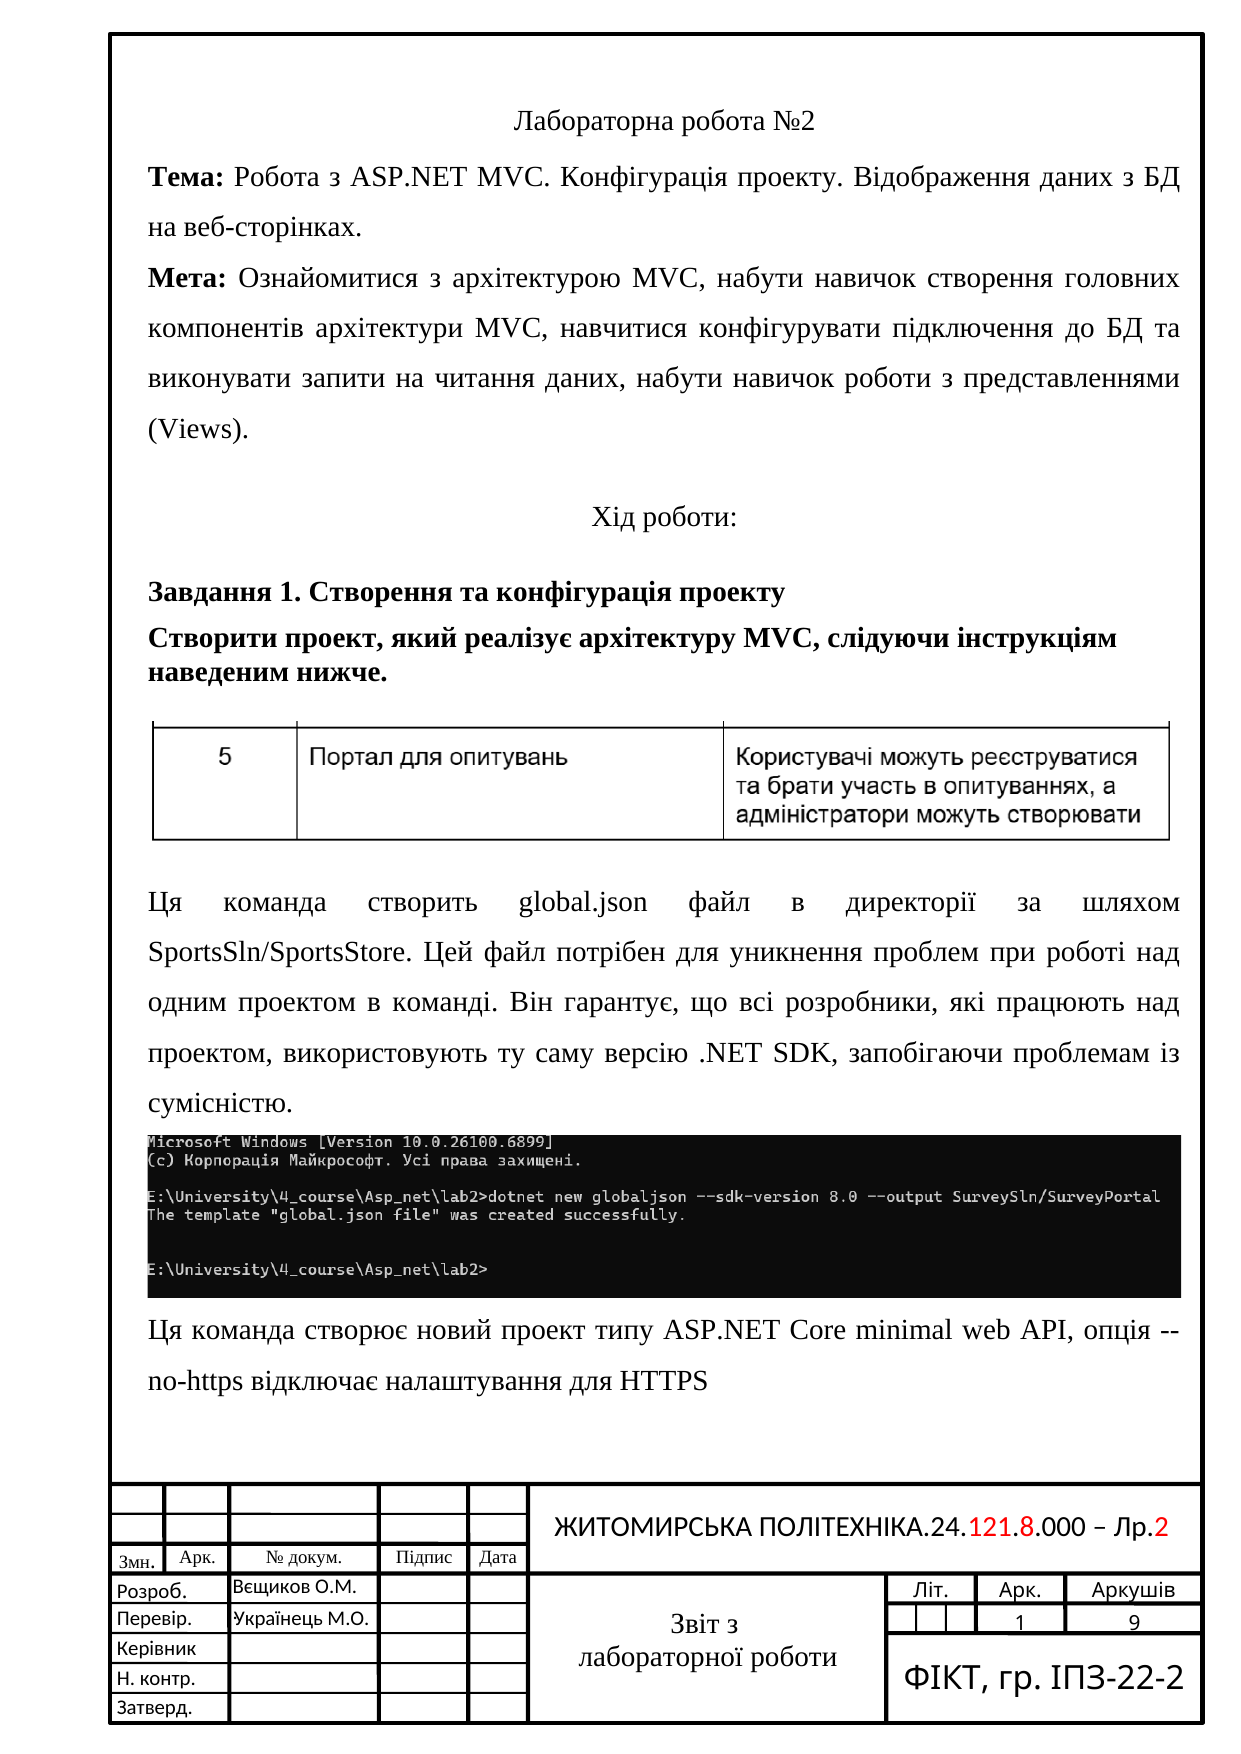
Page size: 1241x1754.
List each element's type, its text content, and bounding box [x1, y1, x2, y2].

text Створити проект, який реалізує архітектуру MVC, слідуючи інструкціям наведеним нижче. [148, 621, 1181, 688]
subtitle Завдання 1. Створення та конфігурація проекту [148, 574, 1181, 608]
text Тема: Робота з ASP.NET MVC. Конфігурація проекту. Відображення даних з БД на веб-сторінках. [148, 159, 1181, 243]
text Хід роботи: [148, 499, 1181, 533]
text Ця команда створить global.json файл в директорії за шляхом SportsSln/SportsStore. Цей файл потрібен для уникнення проблем при роботі над одним проектом в команді. Він гарантує, що всі розробники, які працюють над проектом, використовують ту саму версію .NET SDK, запобігаючи проблемам із сумісністю. [148, 884, 1181, 1119]
text Мета: Ознайомитися з архітектурою MVC, набути навичок створення головних компонентів архітектури MVC, навчитися конфігурувати підключення до БД та виконувати запити на читання даних, набути навичок роботи з представленнями (Views). [148, 260, 1181, 444]
picture [147, 1135, 1182, 1298]
picture [147, 721, 1182, 846]
text Лабораторна робота №2 [148, 103, 1181, 136]
text Ця команда створює новий проект типу ASP.NET Core minimal web API, опція --no-https відключає налаштування для HTTPS [148, 1312, 1181, 1396]
